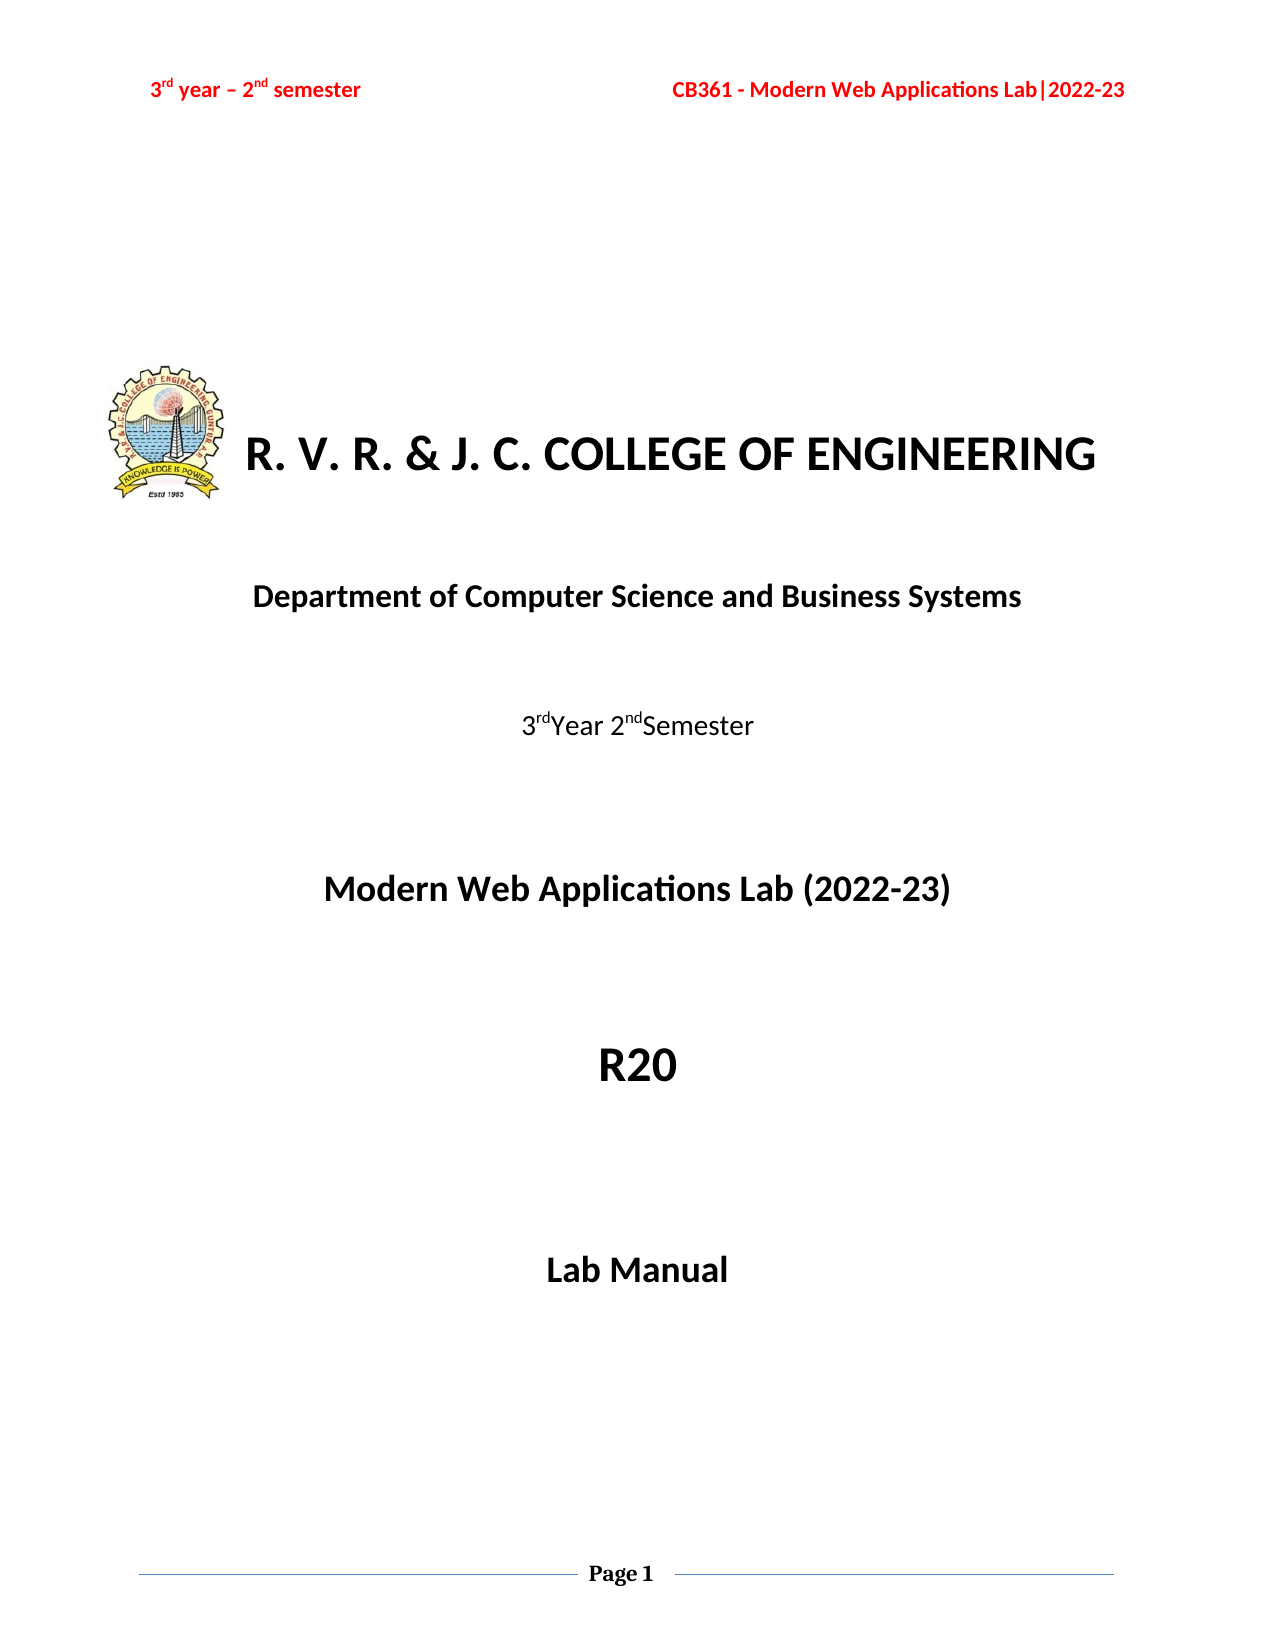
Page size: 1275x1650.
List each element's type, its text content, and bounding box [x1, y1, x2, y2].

text Department of Computer Science and Business Systems [150, 575, 1125, 616]
text Lab Manual [150, 1246, 1125, 1292]
text 3rdYear 2ndSemester [150, 707, 1125, 743]
text R. V. R. & J. C. COLLEGE OF ENGINEERING [227, 422, 1125, 483]
text Modern Web Applications Lab (2022-23) [150, 865, 1125, 911]
picture [104, 363, 227, 498]
text R20 [150, 1033, 1125, 1094]
